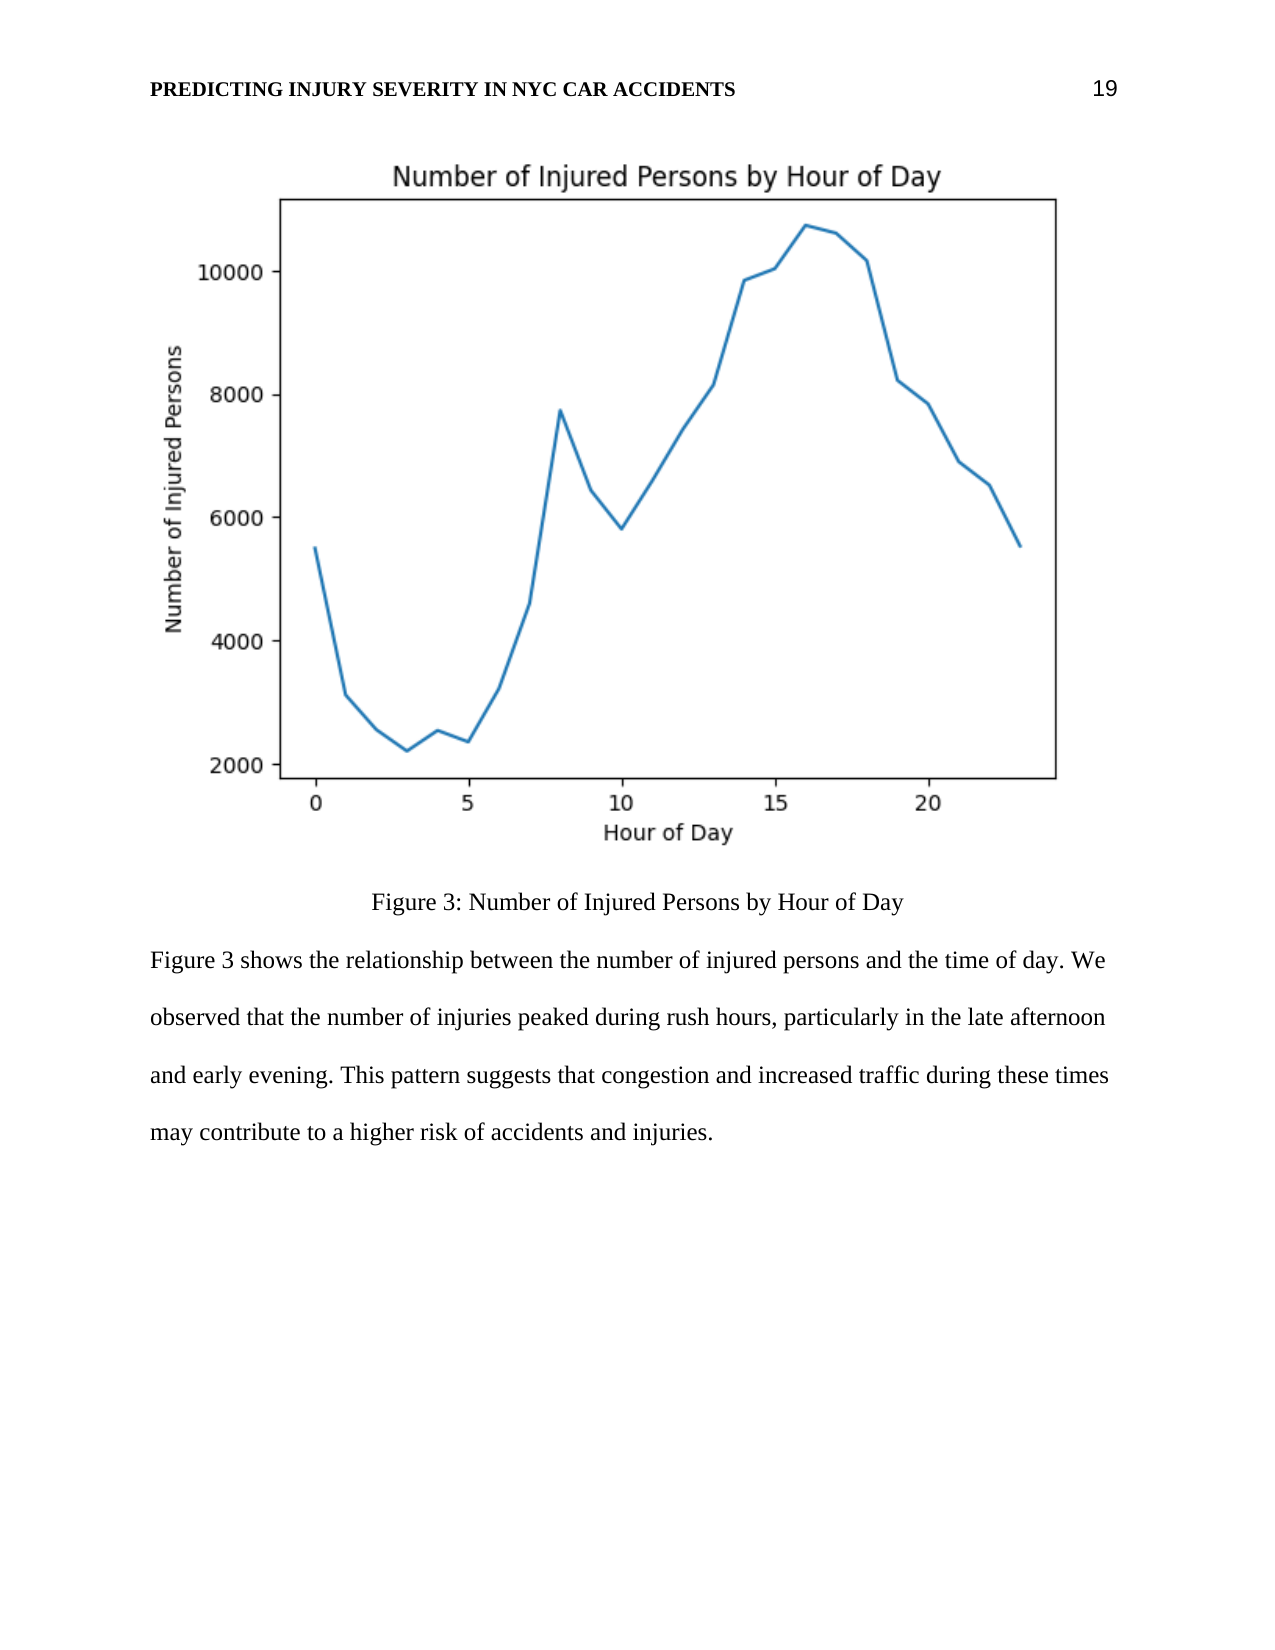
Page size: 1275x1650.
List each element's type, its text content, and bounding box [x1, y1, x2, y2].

text Figure 3 shows the relationship between the number of injured persons and the time of day. We observed that the number of injuries peaked during rush hours, particularly in the late afternoon and early evening. This pattern suggests that congestion and increased traffic during these times may contribute to a higher risk of accidents and injuries. [150, 945, 1125, 1146]
picture [150, 150, 1071, 861]
text Figure 3: Number of Injured Persons by Hour of Day [150, 887, 1125, 916]
